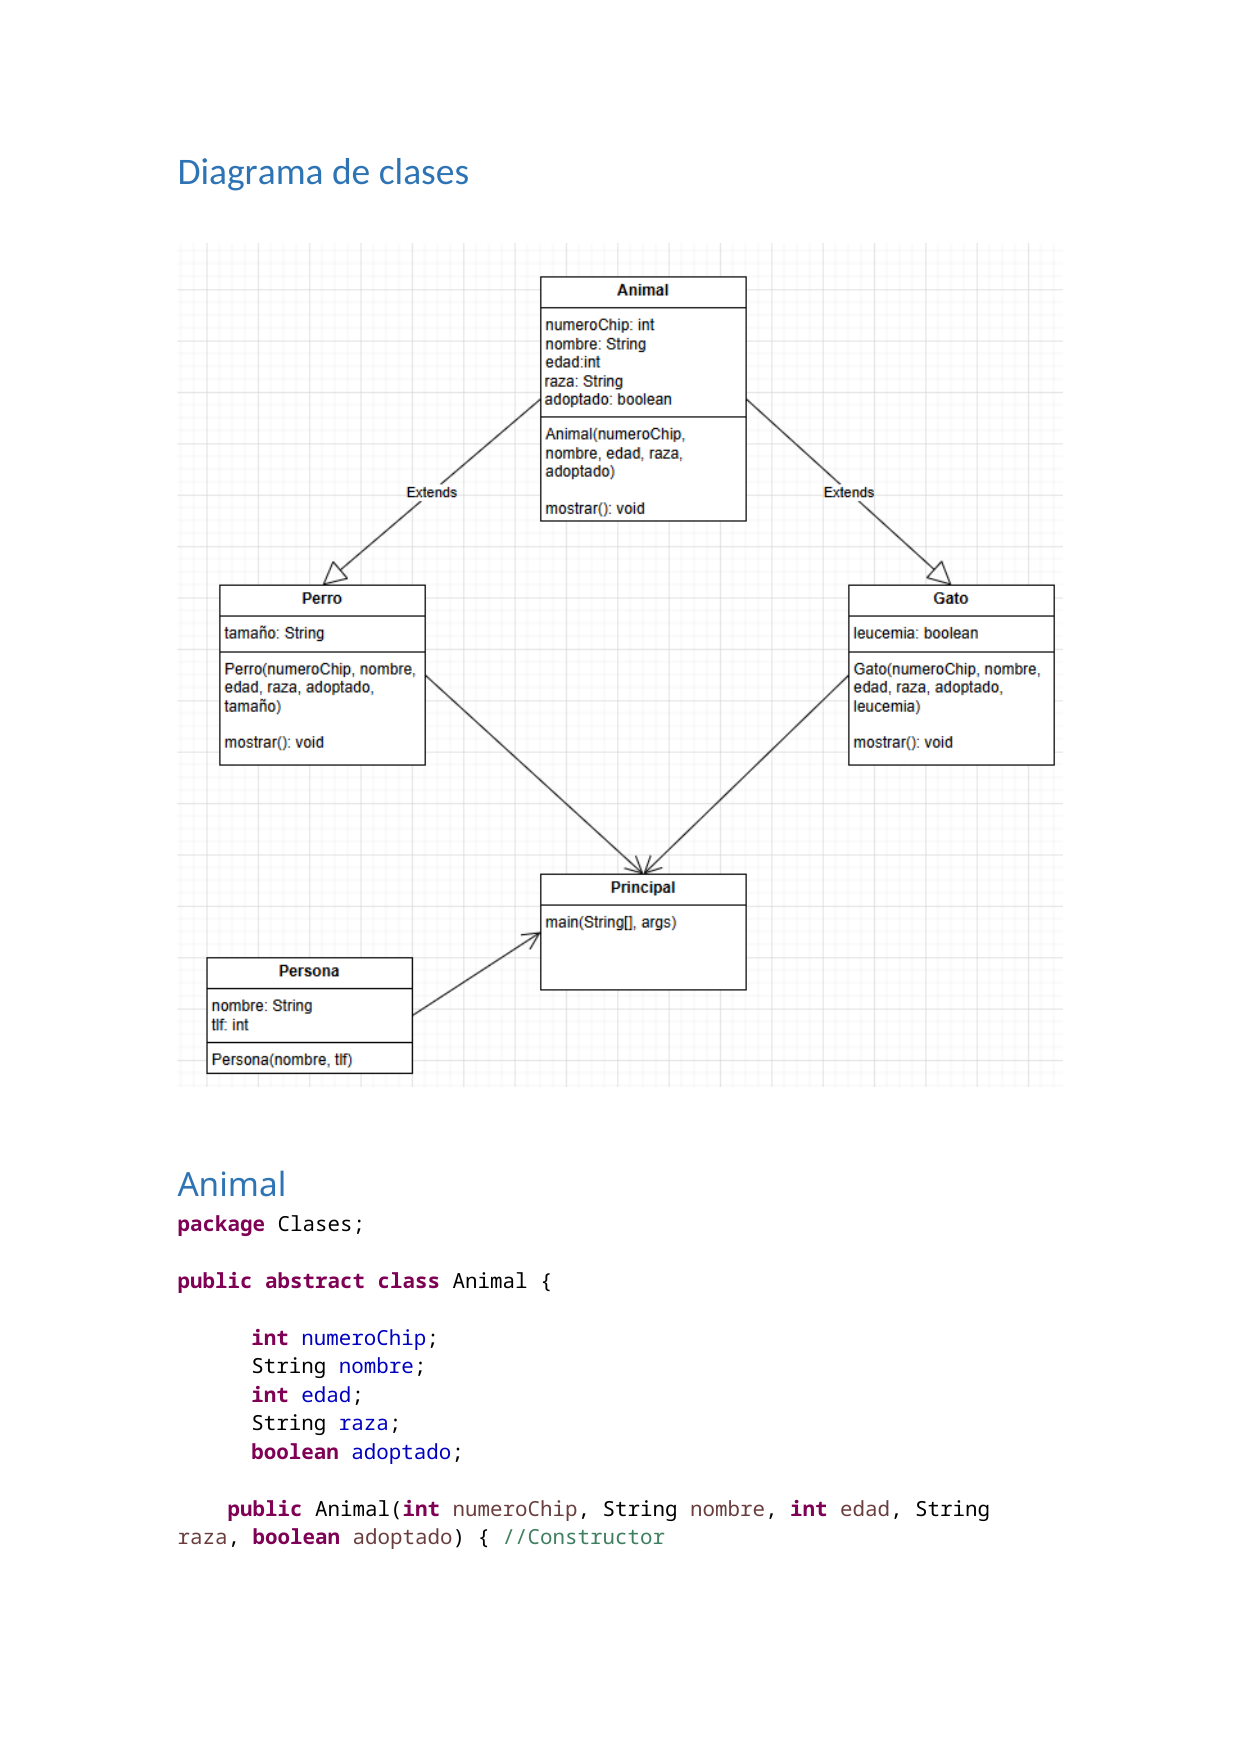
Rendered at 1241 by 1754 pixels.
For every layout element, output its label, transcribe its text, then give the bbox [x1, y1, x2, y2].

text public Animal(int numeroChip, String nombre, int edad, String raza, boolean adoptado) { //Constructor [177, 1494, 1063, 1551]
text int numeroChip; [177, 1323, 1063, 1351]
subtitle Diagrama de clases [177, 148, 1063, 193]
text package Clases; [177, 1209, 1063, 1238]
text int edad; [177, 1380, 1063, 1408]
text String raza; [177, 1408, 1063, 1437]
text public abstract class Animal { [177, 1266, 1063, 1294]
text String nombre; [177, 1351, 1063, 1380]
text boolean adoptado; [177, 1437, 1063, 1465]
subtitle Animal [177, 1160, 1063, 1206]
picture [177, 243, 1063, 1087]
